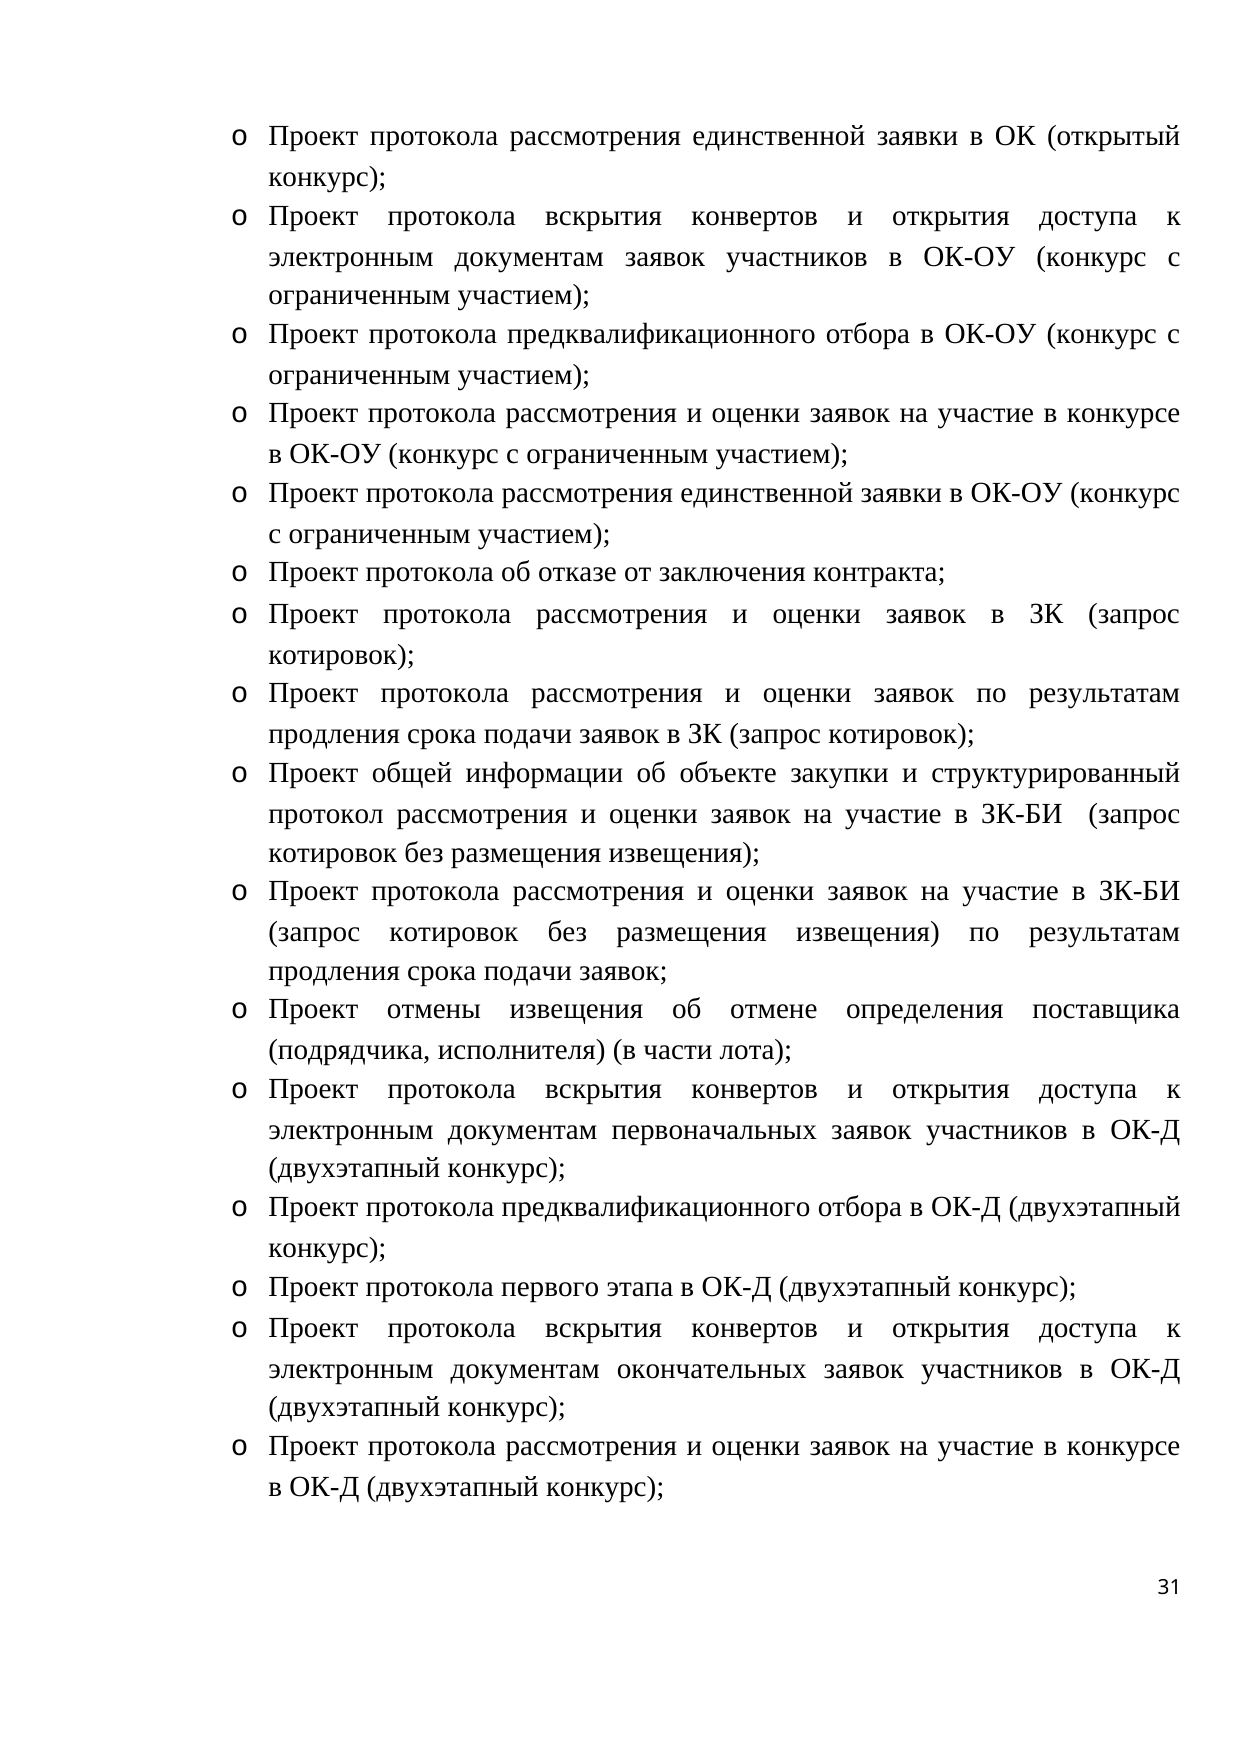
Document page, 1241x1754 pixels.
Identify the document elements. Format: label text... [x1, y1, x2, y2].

list Проект протокола рассмотрения и оценки заявок на участие в ЗК-БИ (запрос котировок без размещения извещения) по результатам продления срока подачи заявок; [231, 873, 1181, 986]
list Проект протокола вскрытия конвертов и открытия доступа к электронным документам окончательных заявок участников в ОК-Д (двухэтапный конкурс); [231, 1310, 1181, 1423]
list Проект протокола рассмотрения и оценки заявок на участие в конкурсе в ОК-Д (двухэтапный конкурс); [231, 1428, 1181, 1503]
list Проект отмены извещения об отмене определения поставщика (подрядчика, исполнителя) (в части лота); [231, 991, 1181, 1066]
list Проект протокола рассмотрения и оценки заявок по результатам продления срока подачи заявок в ЗК (запрос котировок); [231, 676, 1181, 750]
list Проект протокола первого этапа в ОК-Д (двухэтапный конкурс); [231, 1269, 1181, 1305]
list Проект общей информации об объекте закупки и структурированный протокол рассмотрения и оценки заявок на участие в ЗК-БИ (запрос котировок без размещения извещения); [231, 755, 1181, 868]
list Проект протокола об отказе от заключения контракта; [231, 554, 1181, 591]
list Проект протокола рассмотрения единственной заявки в ОК (открытый конкурс); [231, 118, 1181, 193]
list Проект протокола рассмотрения и оценки заявок в ЗК (запрос котировок); [231, 596, 1181, 671]
list Проект протокола рассмотрения единственной заявки в ОК-ОУ (конкурс с ограниченным участием); [231, 475, 1181, 549]
list Проект протокола предквалификационного отбора в ОК-Д (двухэтапный конкурс); [231, 1189, 1181, 1264]
list Проект протокола вскрытия конвертов и открытия доступа к электронным документам первоначальных заявок участников в ОК-Д (двухэтапный конкурс); [231, 1071, 1181, 1184]
list Проект протокола рассмотрения и оценки заявок на участие в конкурсе в ОК-ОУ (конкурс с ограниченным участием); [231, 395, 1181, 470]
list Проект протокола вскрытия конвертов и открытия доступа к электронным документам заявок участников в ОК-ОУ (конкурс с ограниченным участием); [231, 198, 1181, 311]
list Проект протокола предквалификационного отбора в ОК-ОУ (конкурс с ограниченным участием); [231, 316, 1181, 390]
